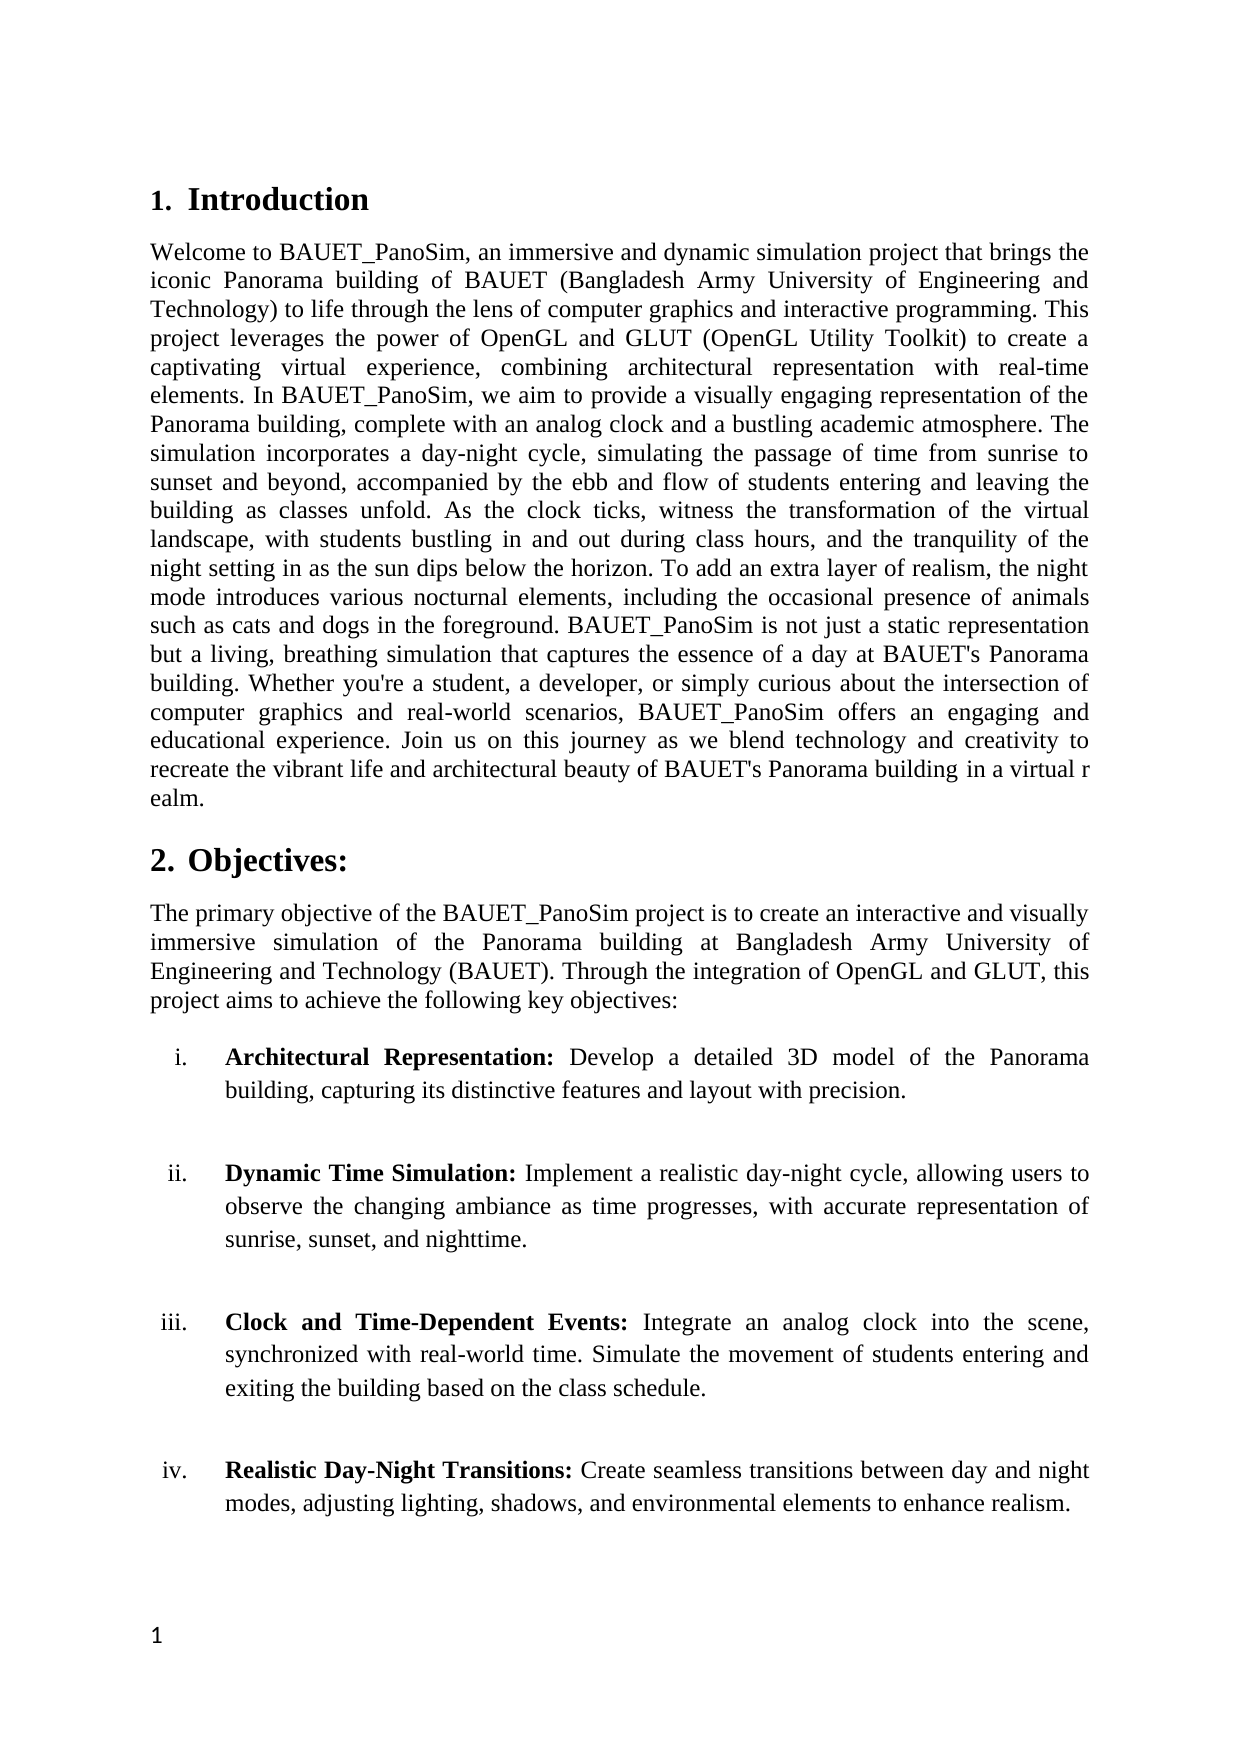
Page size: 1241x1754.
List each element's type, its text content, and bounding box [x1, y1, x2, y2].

list Clock and Time-Dependent Events: Integrate an analog clock into the scene, synchronized with real-world time. Simulate the movement of students entering and exiting the building based on the class schedule. [187, 1307, 1090, 1401]
list Realistic Day-Night Transitions: Create seamless transitions between day and night modes, adjusting lighting, shadows, and environmental elements to enhance realism. [187, 1455, 1090, 1517]
list Architectural Representation: Develop a detailed 3D model of the Panorama building, capturing its distinctive features and layout with precision. [187, 1042, 1090, 1104]
text The primary objective of the BAUET_PanoSim project is to create an interactive and visually immersive simulation of the Panorama building at Bangladesh Army University of Engineering and Technology (BAUET). Through the integration of OpenGL and GLUT, this project aims to achieve the following key objectives: [150, 898, 1090, 1013]
list Dynamic Time Simulation: Implement a realistic day-night cycle, allowing users to observe the changing ambiance as time progresses, with accurate representation of sunrise, sunset, and nighttime. [187, 1158, 1090, 1253]
list Objectives: [150, 841, 1090, 879]
list Introduction [150, 179, 1090, 217]
text Welcome to BAUET_PanoSim, an immersive and dynamic simulation project that brings the iconic Panorama building of BAUET (Bangladesh Army University of Engineering and Technology) to life through the lens of computer graphics and interactive programming. This project leverages the power of OpenGL and GLUT (OpenGL Utility Toolkit) to create a captivating virtual experience, combining architectural representation with real-time elements. In BAUET_PanoSim, we aim to provide a visually engaging representation of the Panorama building, complete with an analog clock and a bustling academic atmosphere. The simulation incorporates a day-night cycle, simulating the passage of time from sunrise to sunset and beyond, accompanied by the ebb and flow of students entering and leaving the building as classes unfold. As the clock ticks, witness the transformation of the virtual landscape, with students bustling in and out during class hours, and the tranquility of the night setting in as the sun dips below the horizon. To add an extra layer of realism, the night mode introduces various nocturnal elements, including the occasional presence of animals such as cats and dogs in the foreground. BAUET_PanoSim is not just a static representation but a living, breathing simulation that captures the essence of a day at BAUET's Panorama building. Whether you're a student, a developer, or simply curious about the intersection of computer graphics and real-world scenarios, BAUET_PanoSim offers an engaging and educational experience. Join us on this journey as we blend technology and creativity to recreate the vibrant life and architectural beauty of BAUET's Panorama building in a virtual realm. [150, 237, 1090, 812]
